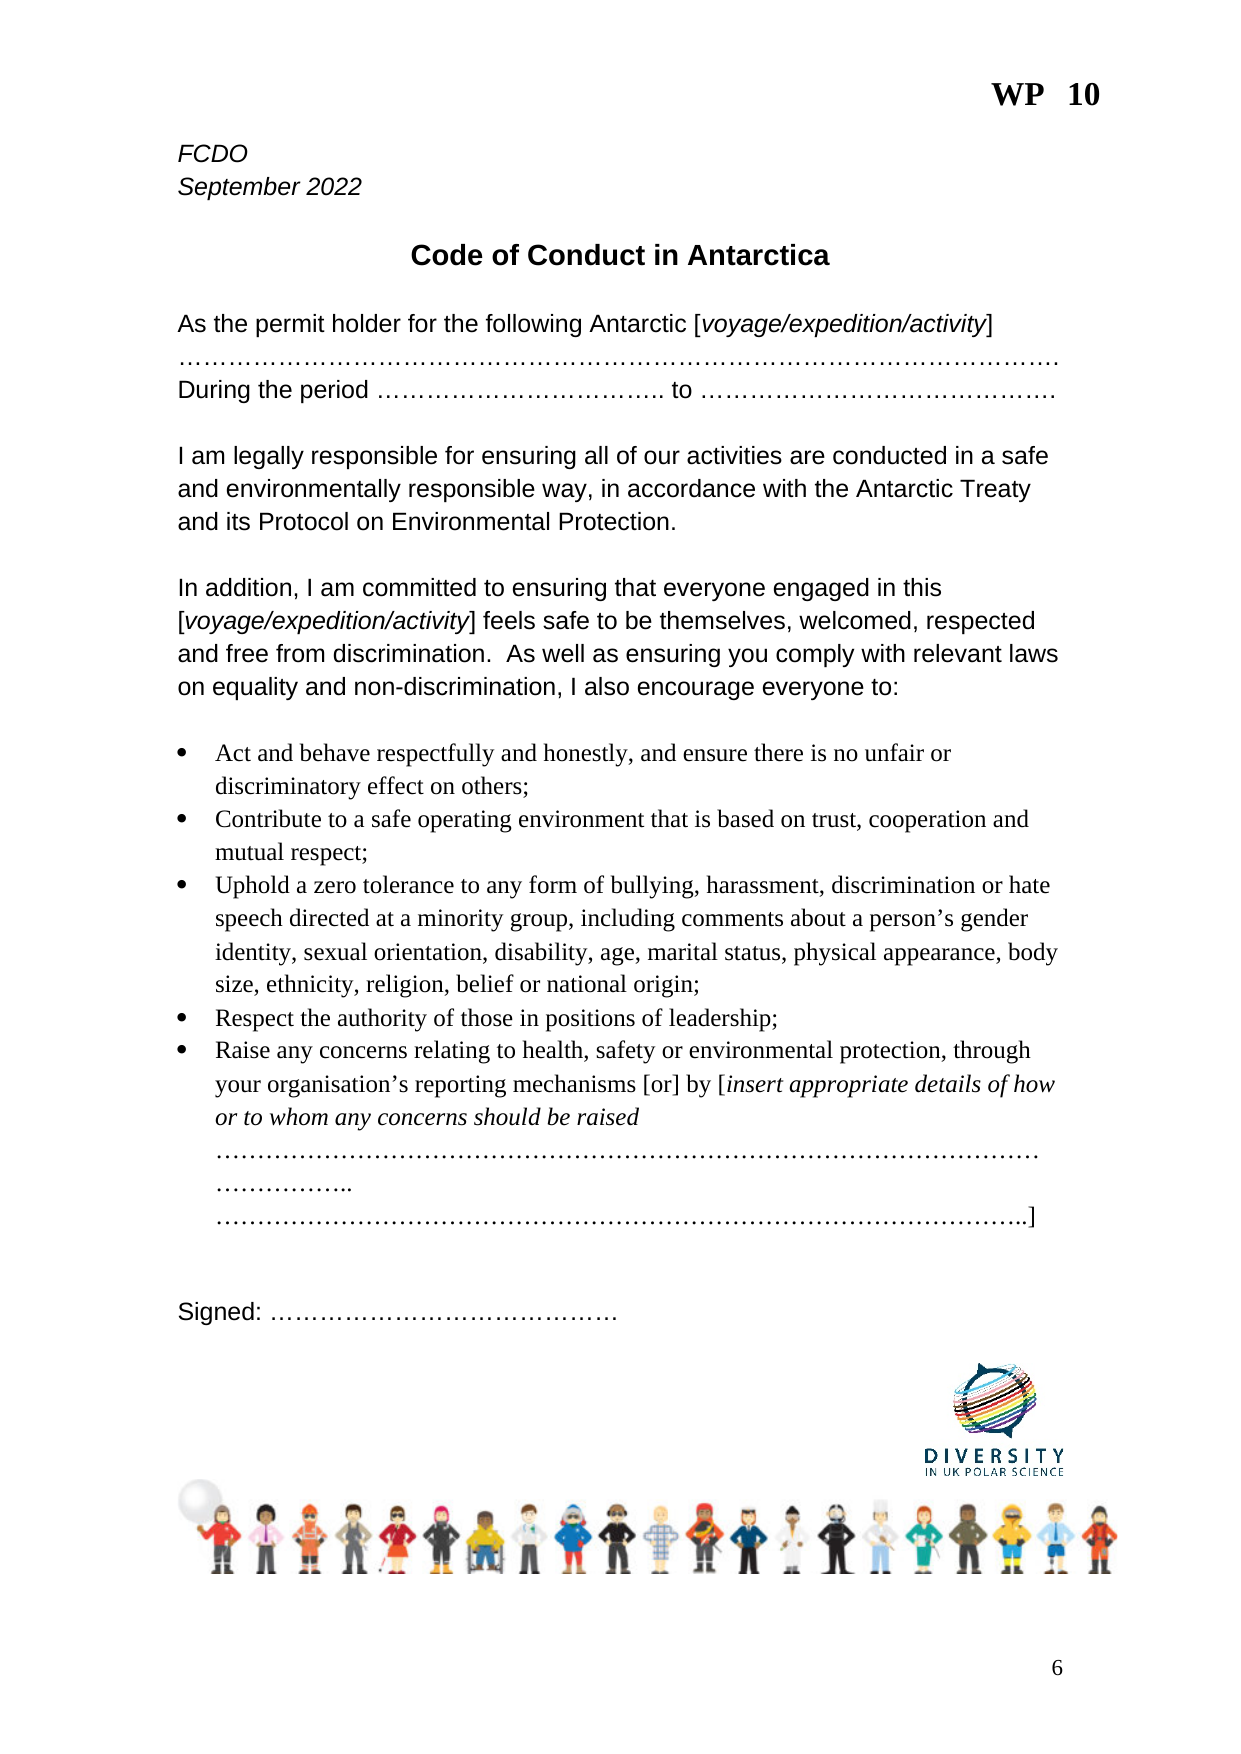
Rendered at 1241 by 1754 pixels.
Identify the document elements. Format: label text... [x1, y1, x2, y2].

text September 2022 [177, 172, 1063, 200]
text ……………………………………………………………………………………………. [177, 342, 1063, 371]
text Code of Conduct in Antarctica [177, 238, 1063, 271]
text Signed: …………………………………… [177, 1297, 1063, 1326]
text I am legally responsible for ensuring all of our activities are conducted in a safe and environmentally responsible way, in accordance with the Antarctic Treaty and its Protocol on Environmental Protection. [177, 441, 1063, 536]
text FCDO [177, 138, 1063, 167]
text During the period …………………………….. to ……………………………………. [177, 375, 1063, 404]
picture [177, 1479, 1118, 1574]
list Uphold a zero tolerance to any form of bullying, harassment, discrimination or hate speech directed at a minority group, including comments about a person’s gender identity, sexual orientation, disability, age, marital status, physical appearance, body size, ethnicity, religion, belief or national origin; [177, 871, 1063, 998]
picture [925, 1363, 1064, 1476]
list Contribute to a safe operating environment that is based on trust, cooperation and mutual respect; [177, 804, 1063, 866]
list Raise any concerns relating to health, safety or environmental protection, through your organisation’s reporting mechanisms [or] by [insert appropriate details of how or to whom any concerns should be raised ……………………………………………………………………………………………………..……………………………………………………………………………………..] [177, 1036, 1063, 1229]
list Respect the authority of those in positions of leadership; [177, 1003, 1063, 1031]
list Act and behave respectfully and honestly, and ensure there is no unfair or discriminatory effect on others; [177, 738, 1063, 800]
text As the permit holder for the following Antarctic [voyage/expedition/activity] [177, 309, 1063, 338]
text In addition, I am committed to ensuring that everyone engaged in this [voyage/expedition/activity] feels safe to be themselves, welcomed, respected and free from discrimination. As well as ensuring you comply with relevant laws on equality and non-discrimination, I also encourage everyone to: [177, 573, 1063, 701]
